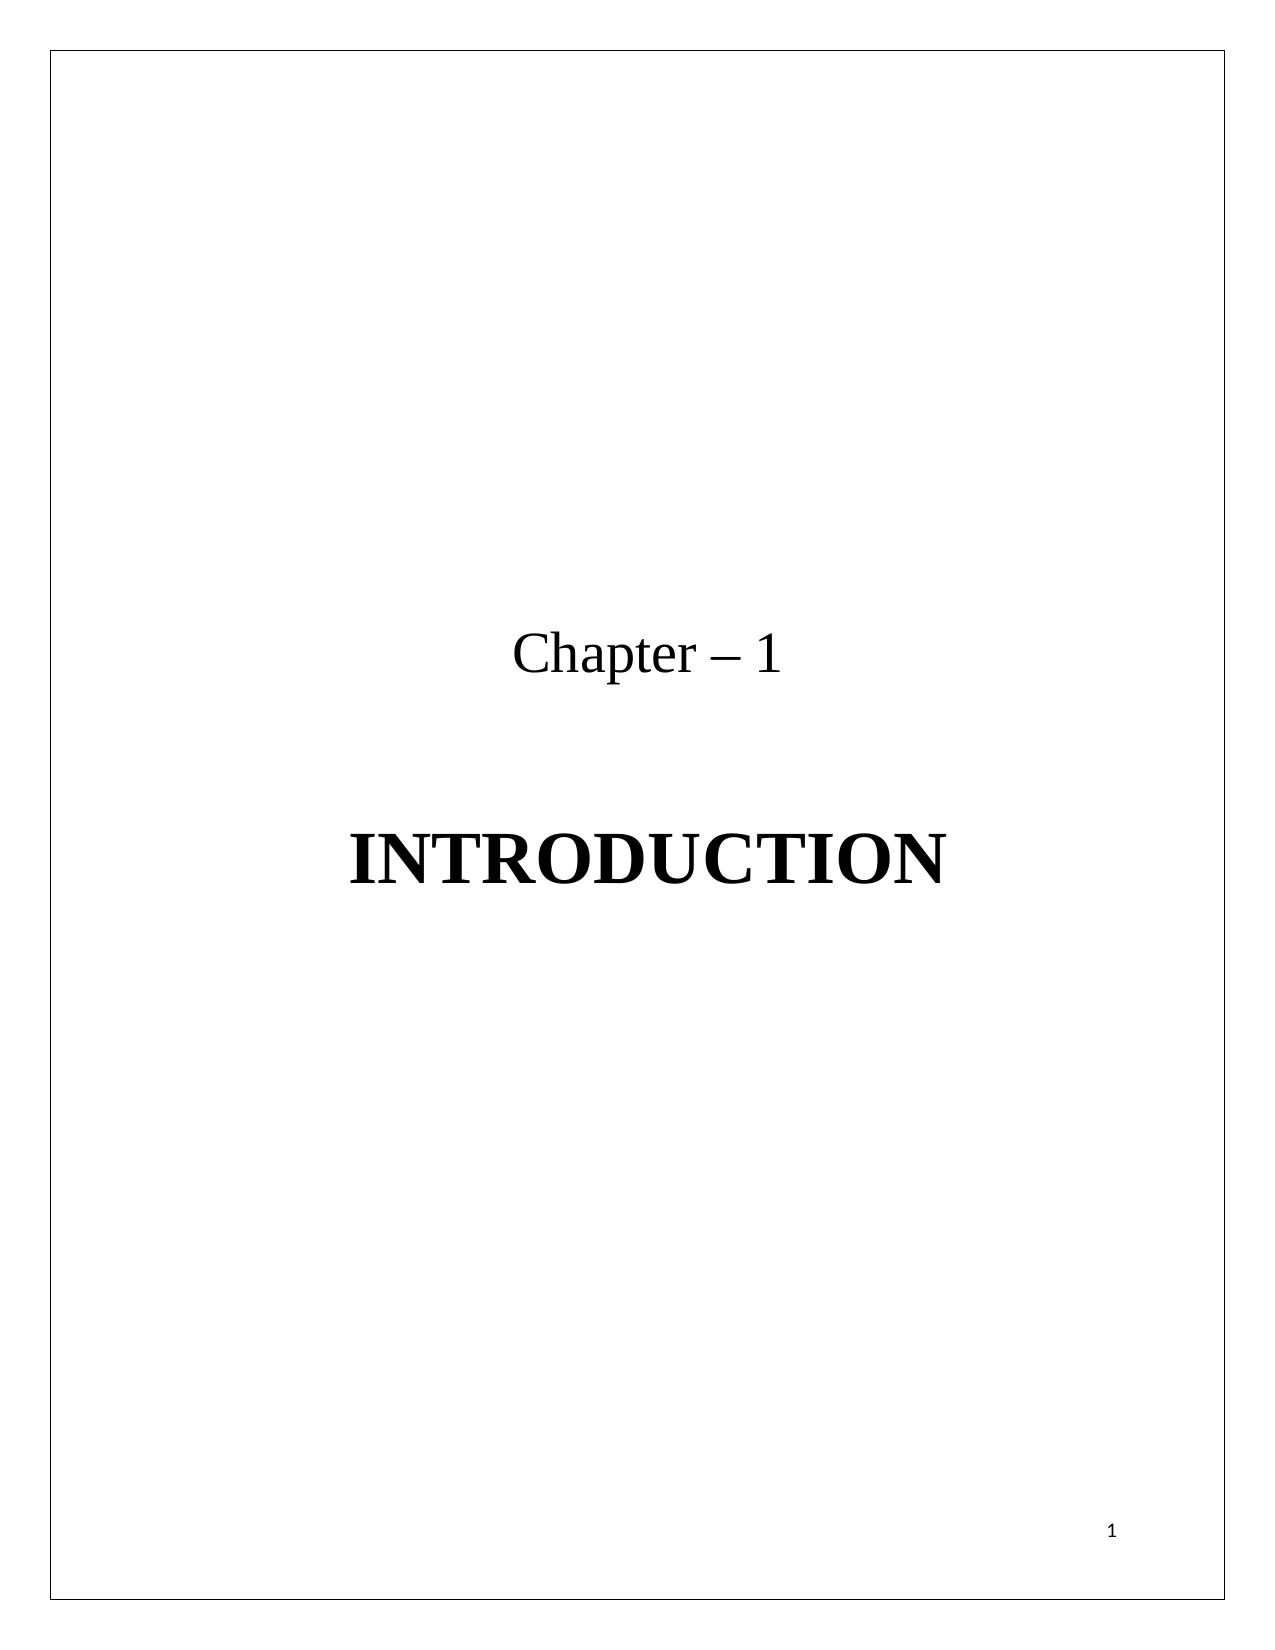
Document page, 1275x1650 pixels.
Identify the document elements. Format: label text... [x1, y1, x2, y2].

text INTRODUCTION [179, 813, 1117, 899]
text Chapter – 1 [179, 617, 1117, 684]
